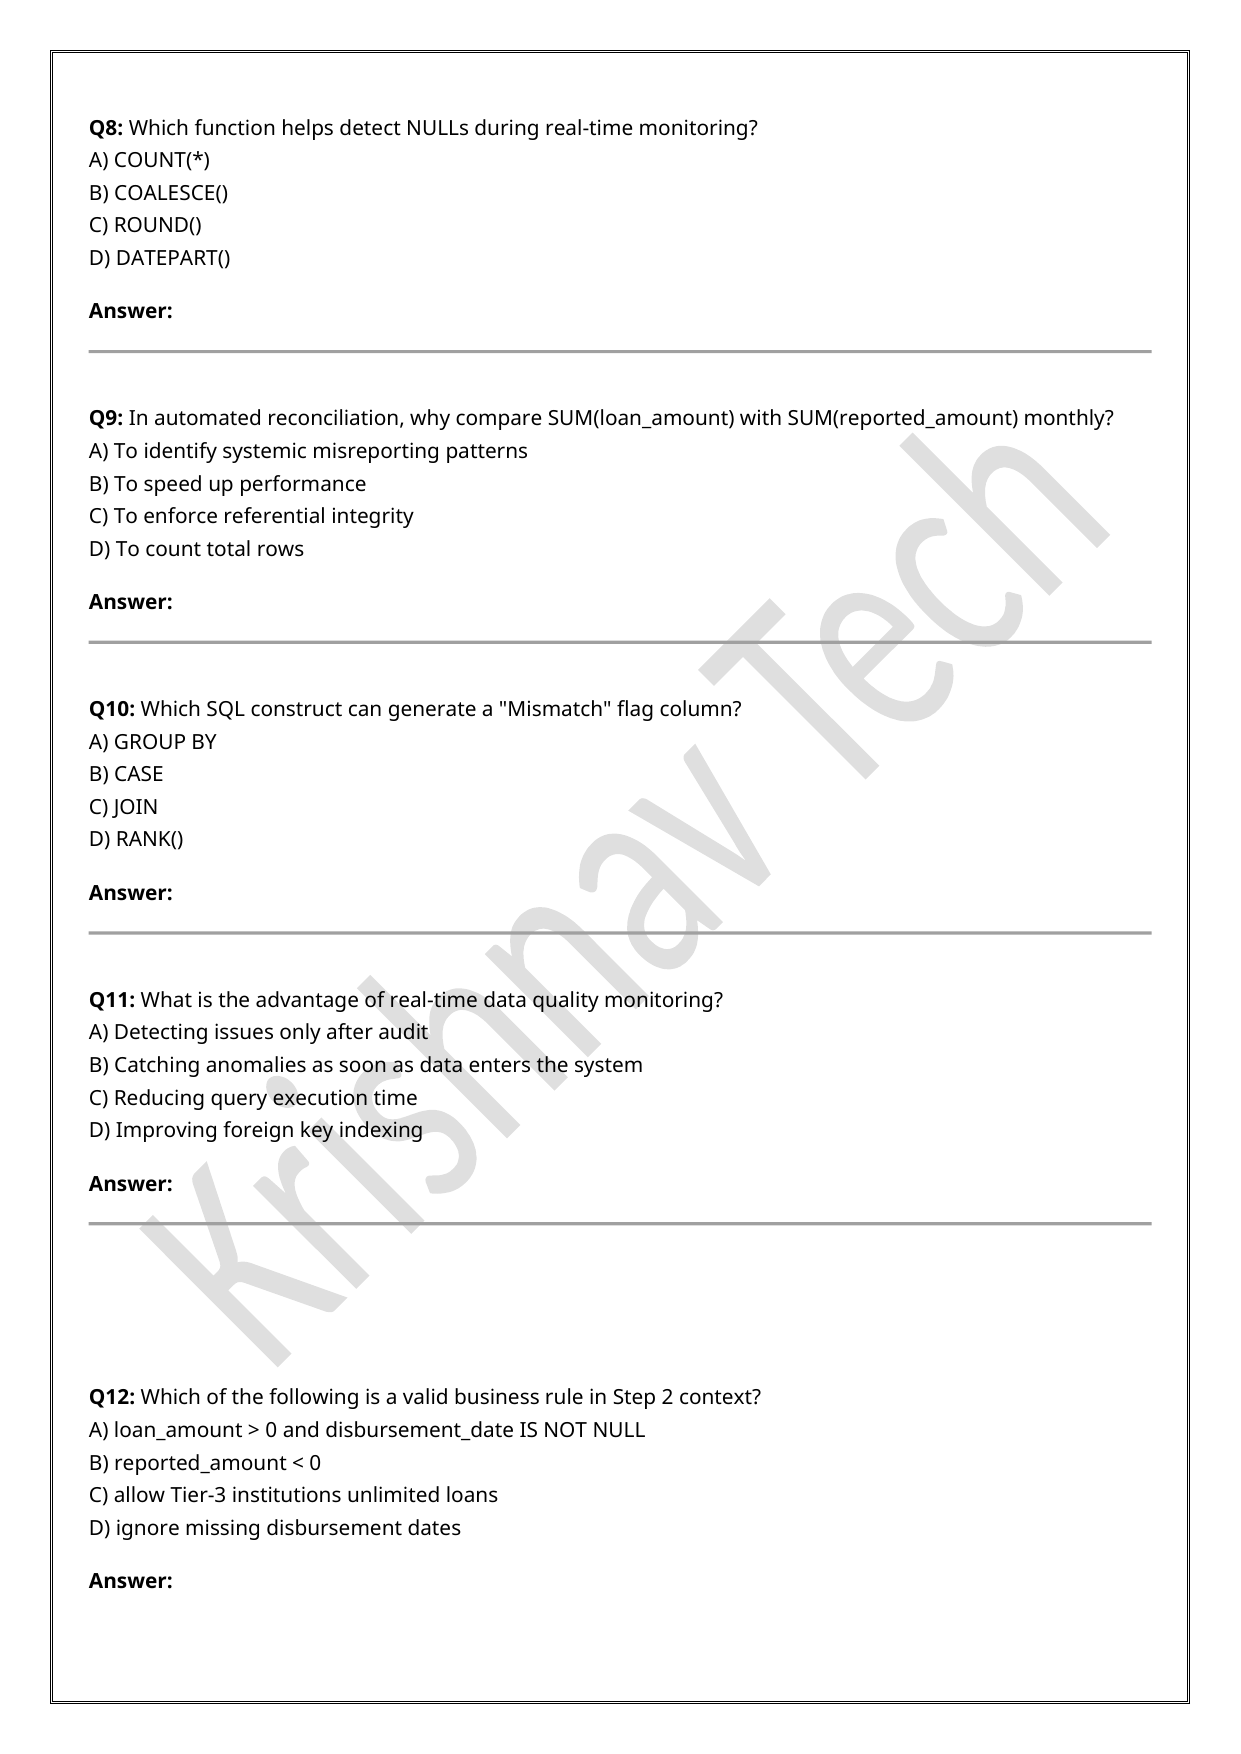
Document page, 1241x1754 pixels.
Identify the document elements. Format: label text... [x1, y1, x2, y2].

text Answer: [89, 1169, 1152, 1197]
text Q12: Which of the following is a valid business rule in Step 2 context? A) loan_amount > 0 and disbursement_date IS NOT NULL B) reported_amount < 0 C) allow Tier-3 institutions unlimited loans D) ignore missing disbursement dates [89, 1382, 1152, 1541]
text Q8: Which function helps detect NULLs during real-time monitoring? A) COUNT(*) B) COALESCE() C) ROUND() D) DATEPART() [89, 113, 1152, 272]
text Answer: [89, 878, 1152, 906]
text Answer: [89, 297, 1152, 325]
text Answer: [89, 1566, 1152, 1595]
text Answer: [89, 587, 1152, 616]
text Q9: In automated reconciliation, why compare SUM(loan_amount) with SUM(reported_amount) monthly? A) To identify systemic misreporting patterns B) To speed up performance C) To enforce referential integrity D) To count total rows [89, 403, 1152, 562]
text Q11: What is the advantage of real-time data quality monitoring? A) Detecting issues only after audit B) Catching anomalies as soon as data enters the system C) Reducing query execution time D) Improving foreign key indexing [89, 985, 1152, 1144]
text Q10: Which SQL construct can generate a "Mismatch" flag column? A) GROUP BY B) CASE C) JOIN D) RANK() [89, 694, 1152, 853]
